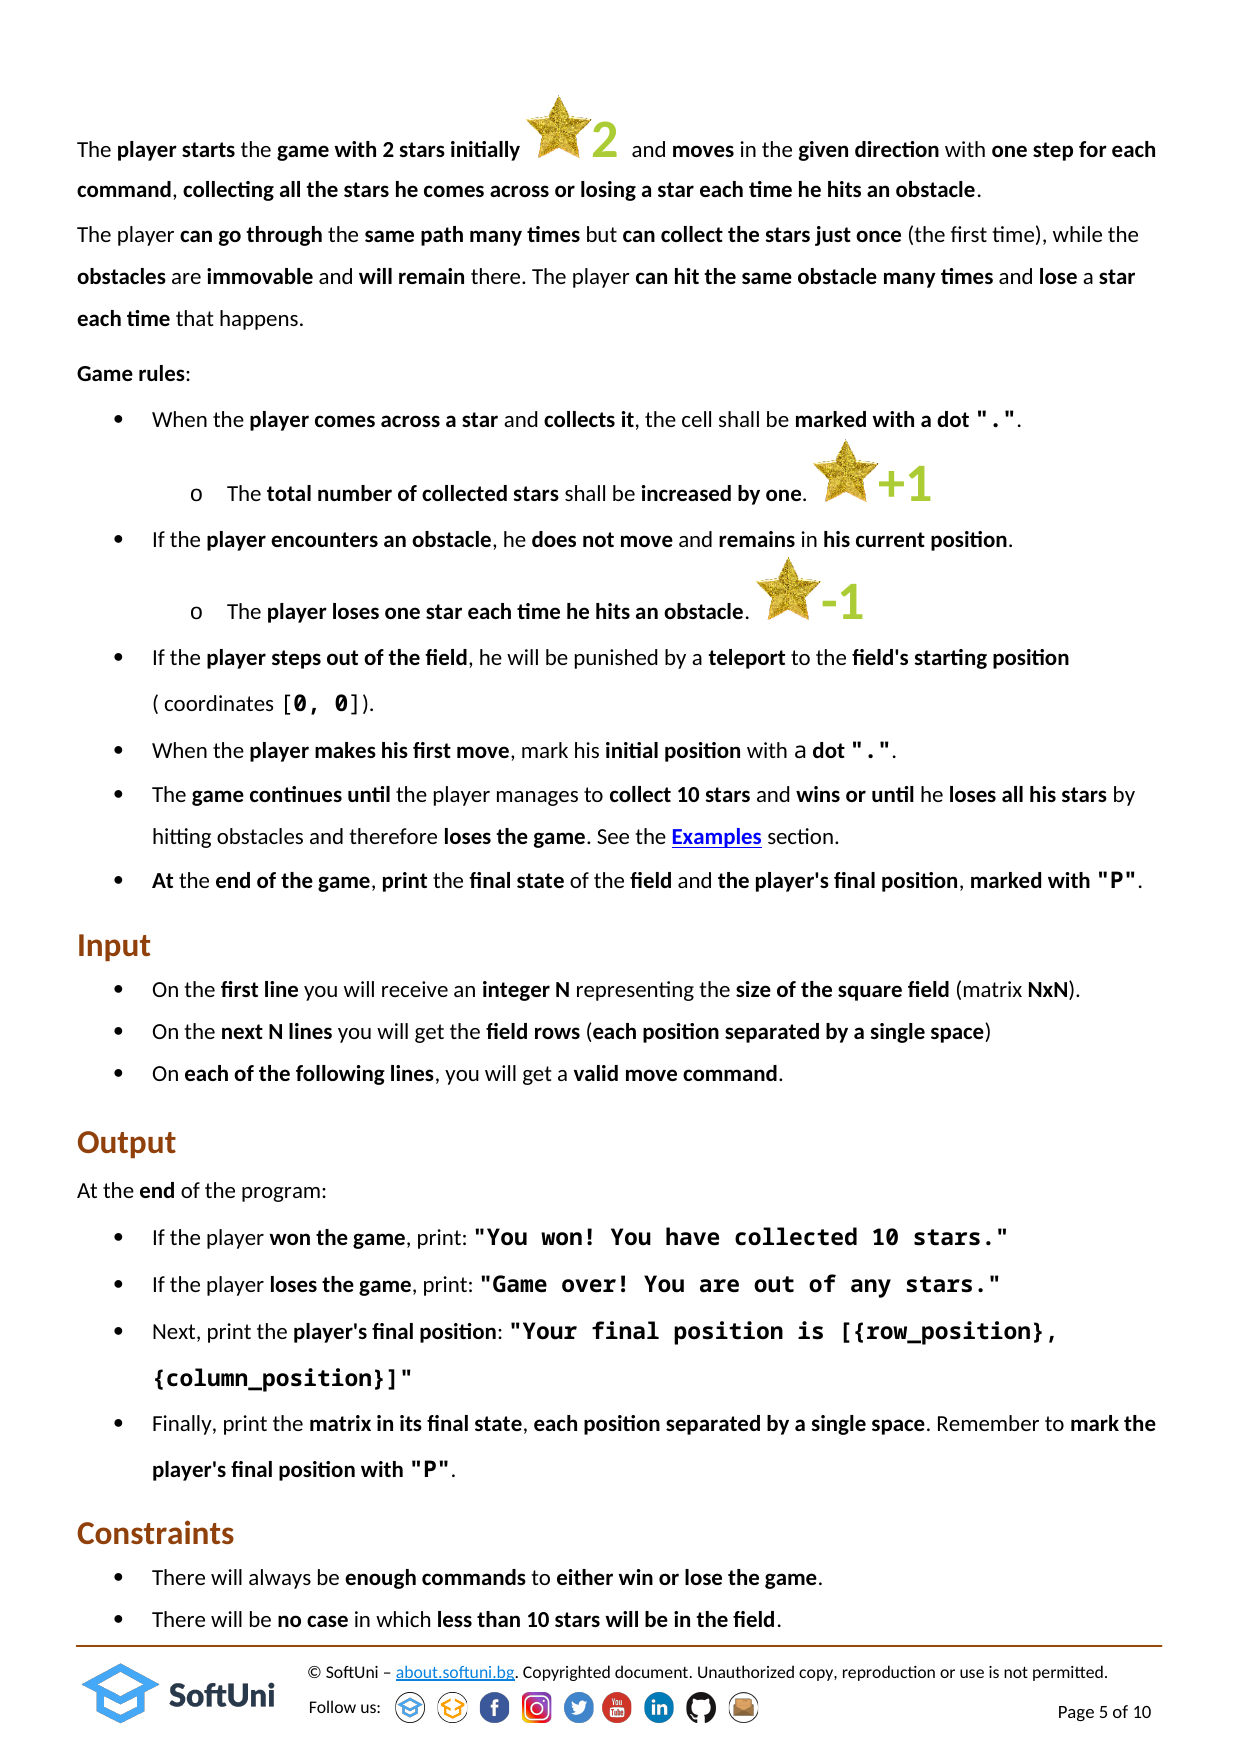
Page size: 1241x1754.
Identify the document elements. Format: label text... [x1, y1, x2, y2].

picture [755, 557, 821, 620]
picture [395, 1692, 425, 1723]
list There will always be enough commands to either win or lose the game. [114, 1563, 1163, 1591]
list On the next N lines you will get the field rows (each position separated by a single space) [114, 1017, 1163, 1045]
list At the end of the game, print the final state of the field and the player's final position, marked with "P". [114, 864, 1163, 896]
text The player starts the game with 2 stars initially 2 and moves in the given direction with one step for each command, collecting all the stars he comes across or losing a star each time he hits an obstacle. [77, 95, 1163, 203]
picture [522, 1692, 552, 1723]
picture [75, 1658, 281, 1729]
picture [437, 1692, 468, 1723]
list The game continues until the player manages to collect 10 stars and wins or until he loses all his stars by hitting obstacles and therefore loses the game. See the Examples section. [114, 781, 1163, 851]
picture [564, 1692, 594, 1723]
list When the player makes his first move, mark his initial position with a dot ".". [114, 734, 1163, 765]
list The total number of collected stars shall be increased by one. +1 [189, 439, 1163, 515]
list Next, print the player's final position: "Your final position is [{row_position}, {column_position}]" [114, 1315, 1163, 1393]
list Finally, print the matrix in its final state, each position separated by a single space. Remember to mark the player's final position with "P". [114, 1409, 1163, 1484]
picture [644, 1692, 653, 1701]
picture [686, 1692, 716, 1723]
picture [728, 1692, 759, 1723]
picture [644, 1714, 653, 1723]
subtitle Input [77, 924, 1163, 964]
list If the player won the game, print: "You won! You have collected 10 stars." [114, 1221, 1163, 1253]
list If the player loses the game, print: "Game over! You are out of any stars." [114, 1268, 1163, 1299]
subtitle Constraints [77, 1512, 1163, 1553]
list If the player steps out of the field, he will be punished by a teleport to the field's starting position ( coordinates [0, 0]). [114, 643, 1163, 718]
picture [602, 1692, 632, 1723]
list If the player encounters an obstacle, he does not move and remains in his current position. [114, 525, 1163, 553]
text The player can go through the same path many times but can collect the stars just once (the first time), while the obstacles are immovable and will remain there. The player can hit the same obstacle many times and lose a star each time that happens. [77, 220, 1163, 332]
picture [525, 95, 592, 158]
list The player loses one star each time he hits an obstacle. -1 [189, 557, 1163, 633]
subtitle Output [77, 1122, 1163, 1162]
list On the first line you will receive an integer N representing the size of the square field (matrix NxN). [114, 975, 1163, 1003]
text At the end of the program: [77, 1177, 1163, 1205]
picture [479, 1692, 510, 1723]
list On each of the following lines, you will get a valid move command. [114, 1059, 1163, 1087]
list When the player comes across a star and collects it, the cell shall be marked with a dot ".". [114, 403, 1163, 434]
picture [658, 1705, 667, 1714]
picture [665, 1692, 674, 1701]
list There will be no case in which less than 10 stars will be in the field. [114, 1605, 1163, 1633]
text Game rules: [77, 359, 1163, 387]
picture [665, 1714, 674, 1723]
picture [812, 439, 879, 502]
